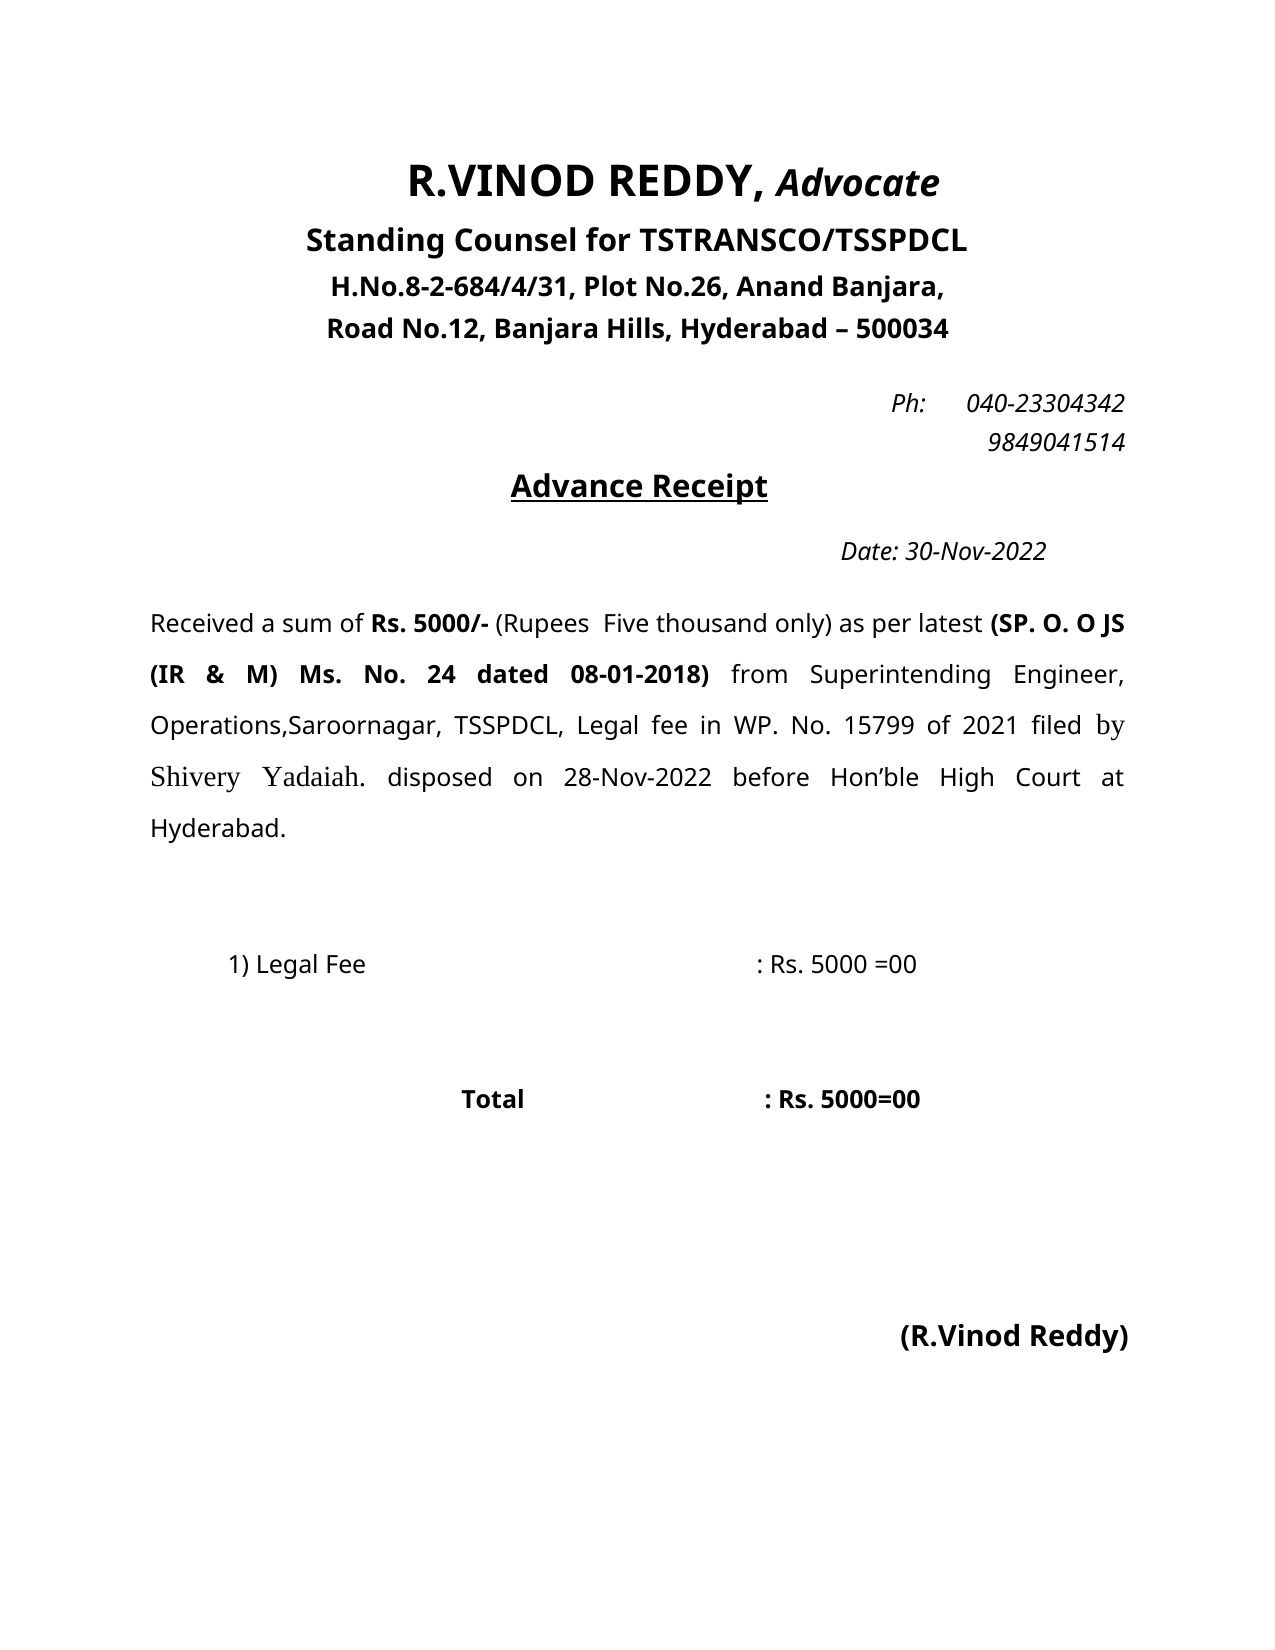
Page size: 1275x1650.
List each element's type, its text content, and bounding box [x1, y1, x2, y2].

text Road No.12, Banjara Hills, Hyderabad – 500034 [150, 310, 1125, 347]
text Standing Counsel for TSTRANSCO/TSSPDCL [227, 218, 1047, 261]
text Total : Rs. 5000=00 [227, 1082, 1010, 1116]
text 1) Legal Fee : Rs. 5000 =00 [227, 946, 1010, 980]
text Advance Receipt [150, 463, 1128, 506]
text Received a sum of Rs. 5000/- (Rupees Five thousand only) as per latest (SP. O. O JS (IR & M) Ms. No. 24 dated 08-01-2018) from Superintending Engineer, Operations,Saroornagar, TSSPDCL, Legal fee in WP. No. 15799 of 2021 filed by Shivery Yadaiah. disposed on 28-Nov-2022 before Hon’ble High Court at Hyderabad. [150, 605, 1125, 844]
text Ph: 040-23304342 [150, 385, 1125, 419]
text 9849041514 [150, 424, 1125, 458]
text Date: 30-Nov-2022 [227, 533, 1047, 567]
text (R.Vinod Reddy) [677, 1316, 1128, 1355]
text H.No.8-2-684/4/31, Plot No.26, Anand Banjara, [150, 267, 1125, 304]
text R.VINOD REDDY, Advocate [227, 150, 1047, 209]
